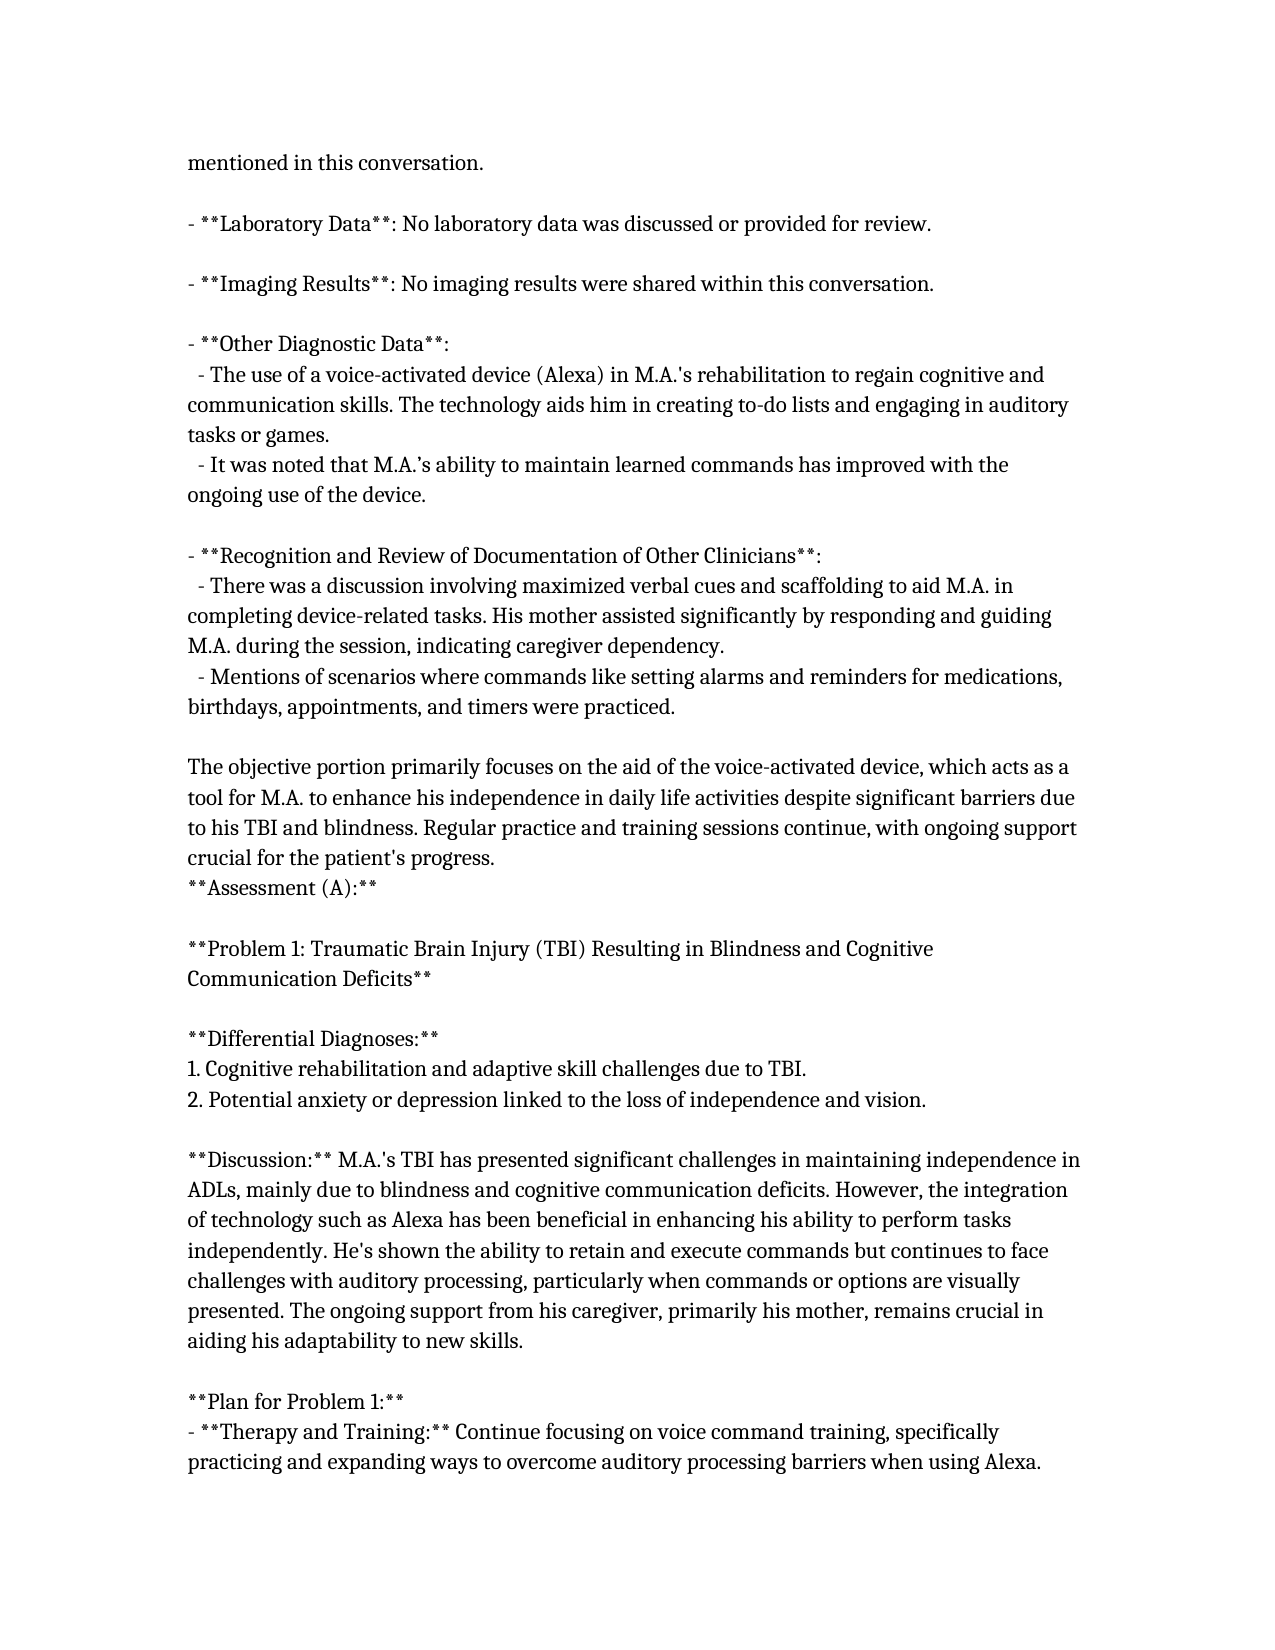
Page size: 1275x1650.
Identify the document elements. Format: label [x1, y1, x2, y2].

text [187, 150, 1087, 1475]
